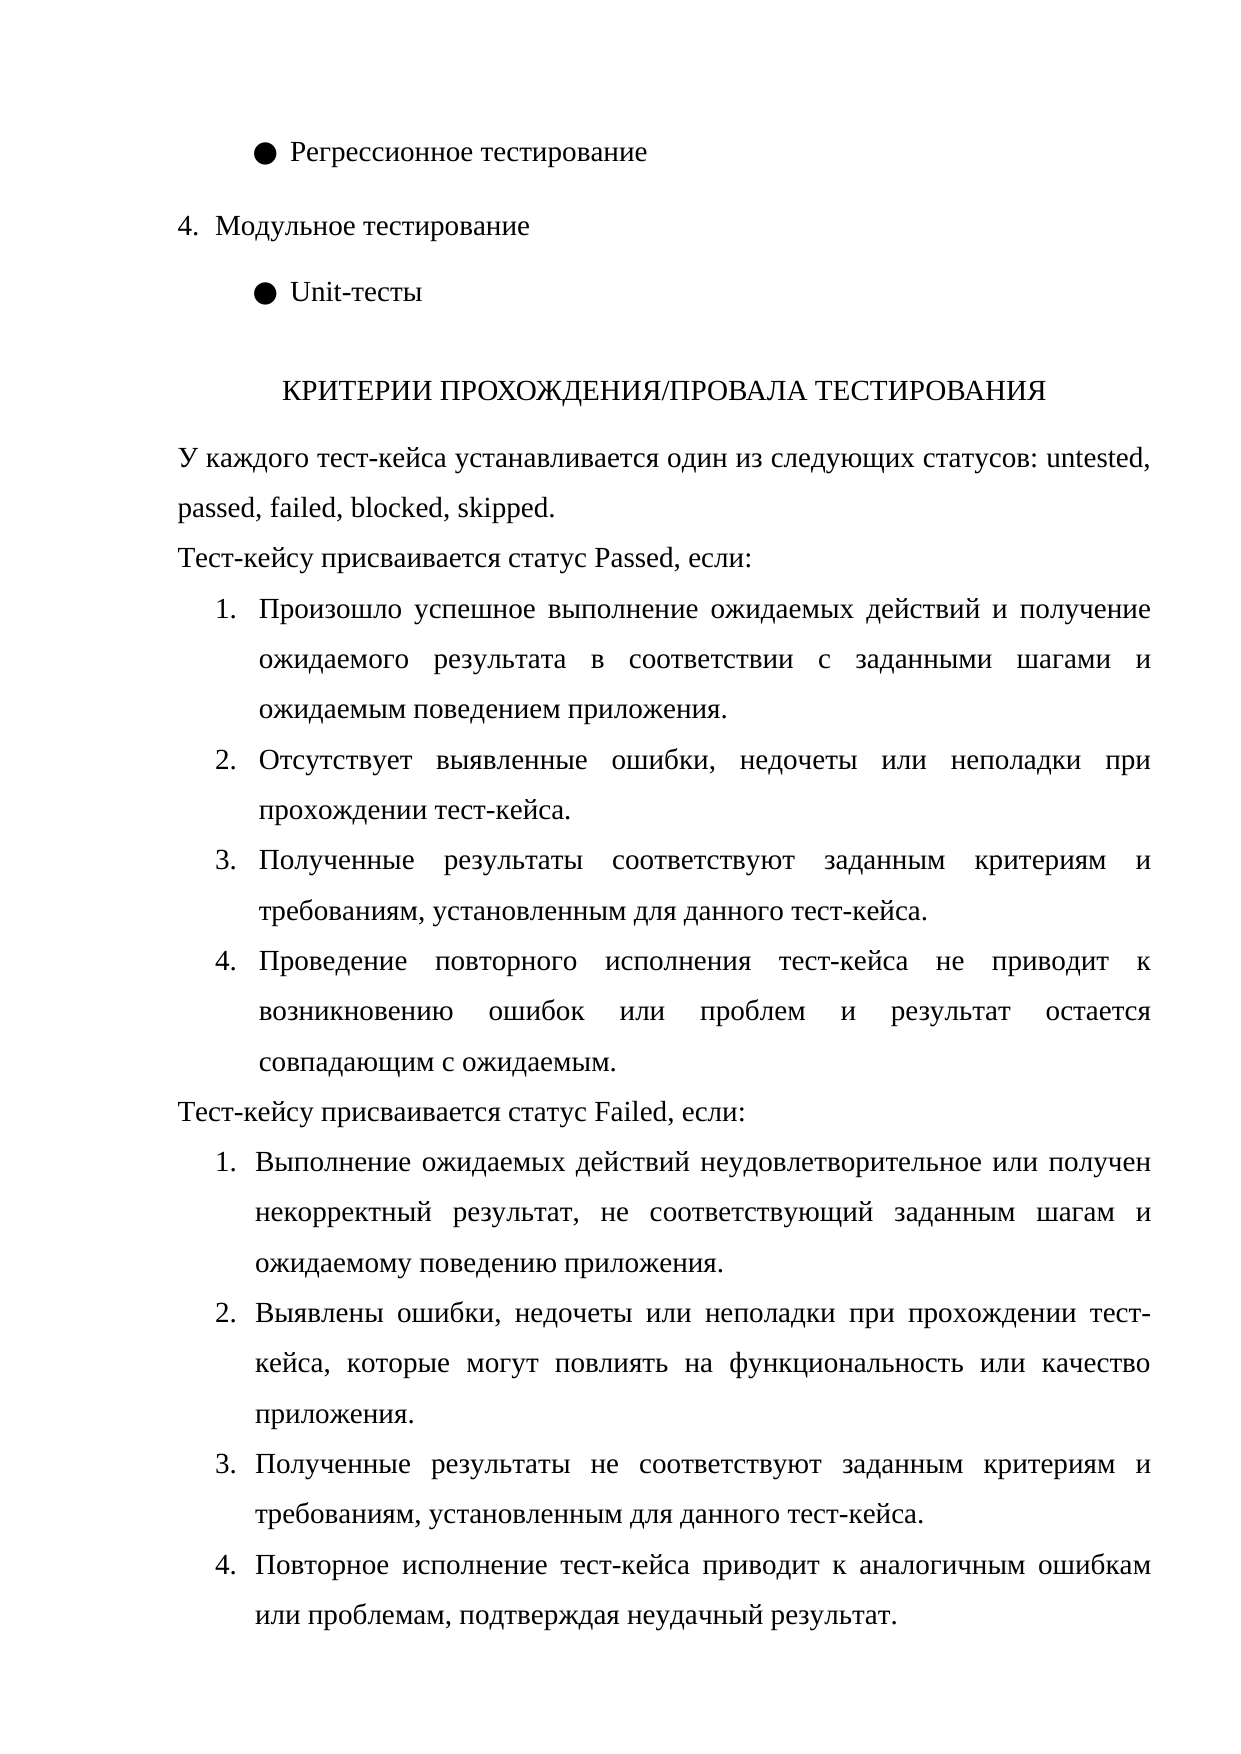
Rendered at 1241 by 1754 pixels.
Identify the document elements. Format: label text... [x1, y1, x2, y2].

text У каждого тест-кейса устанавливается один из следующих статусов: untested, passed, failed, blocked, skipped. [177, 440, 1152, 524]
list Полученные результаты соответствуют заданным критериям и требованиям, установленным для данного тест-кейса. [215, 842, 1152, 926]
list Полученные результаты не соответствуют заданным критериям и требованиям, установленным для данного тест-кейса. [215, 1446, 1152, 1530]
list Unit-тесты [252, 258, 1152, 318]
list Произошло успешное выполнение ожидаемых действий и получение ожидаемого результата в соответствии с заданными шагами и ожидаемым поведением приложения. [215, 591, 1152, 725]
list Повторное исполнение тест-кейса приводит к аналогичным ошибкам или проблемам, подтверждая неудачный результат. [215, 1547, 1152, 1631]
list Регрессионное тестирование [252, 118, 1152, 178]
text Тест-кейсу присваивается статус Failed, если: [177, 1094, 1152, 1127]
list Модульное тестирование [177, 208, 1152, 241]
list Выявлены ошибки, недочеты или неполадки при прохождении тест-кейса, которые могут повлиять на функциональность или качество приложения. [215, 1295, 1152, 1429]
list Отсутствует выявленные ошибки, недочеты или неполадки при прохождении тест-кейса. [215, 742, 1152, 826]
list Выполнение ожидаемых действий неудовлетворительное или получен некорректный результат, не соответствующий заданным шагам и ожидаемому поведению приложения. [215, 1144, 1152, 1278]
text Тест-кейсу присваивается статус Passed, если: [177, 541, 1152, 574]
subtitle КРИТЕРИИ ПРОХОЖДЕНИЯ/ПРОВАЛА ТЕСТИРОВАНИЯ [177, 373, 1152, 406]
list Проведение повторного исполнения тест-кейса не приводит к возникновению ошибок или проблем и результат остается совпадающим с ожидаемым. [215, 943, 1152, 1077]
